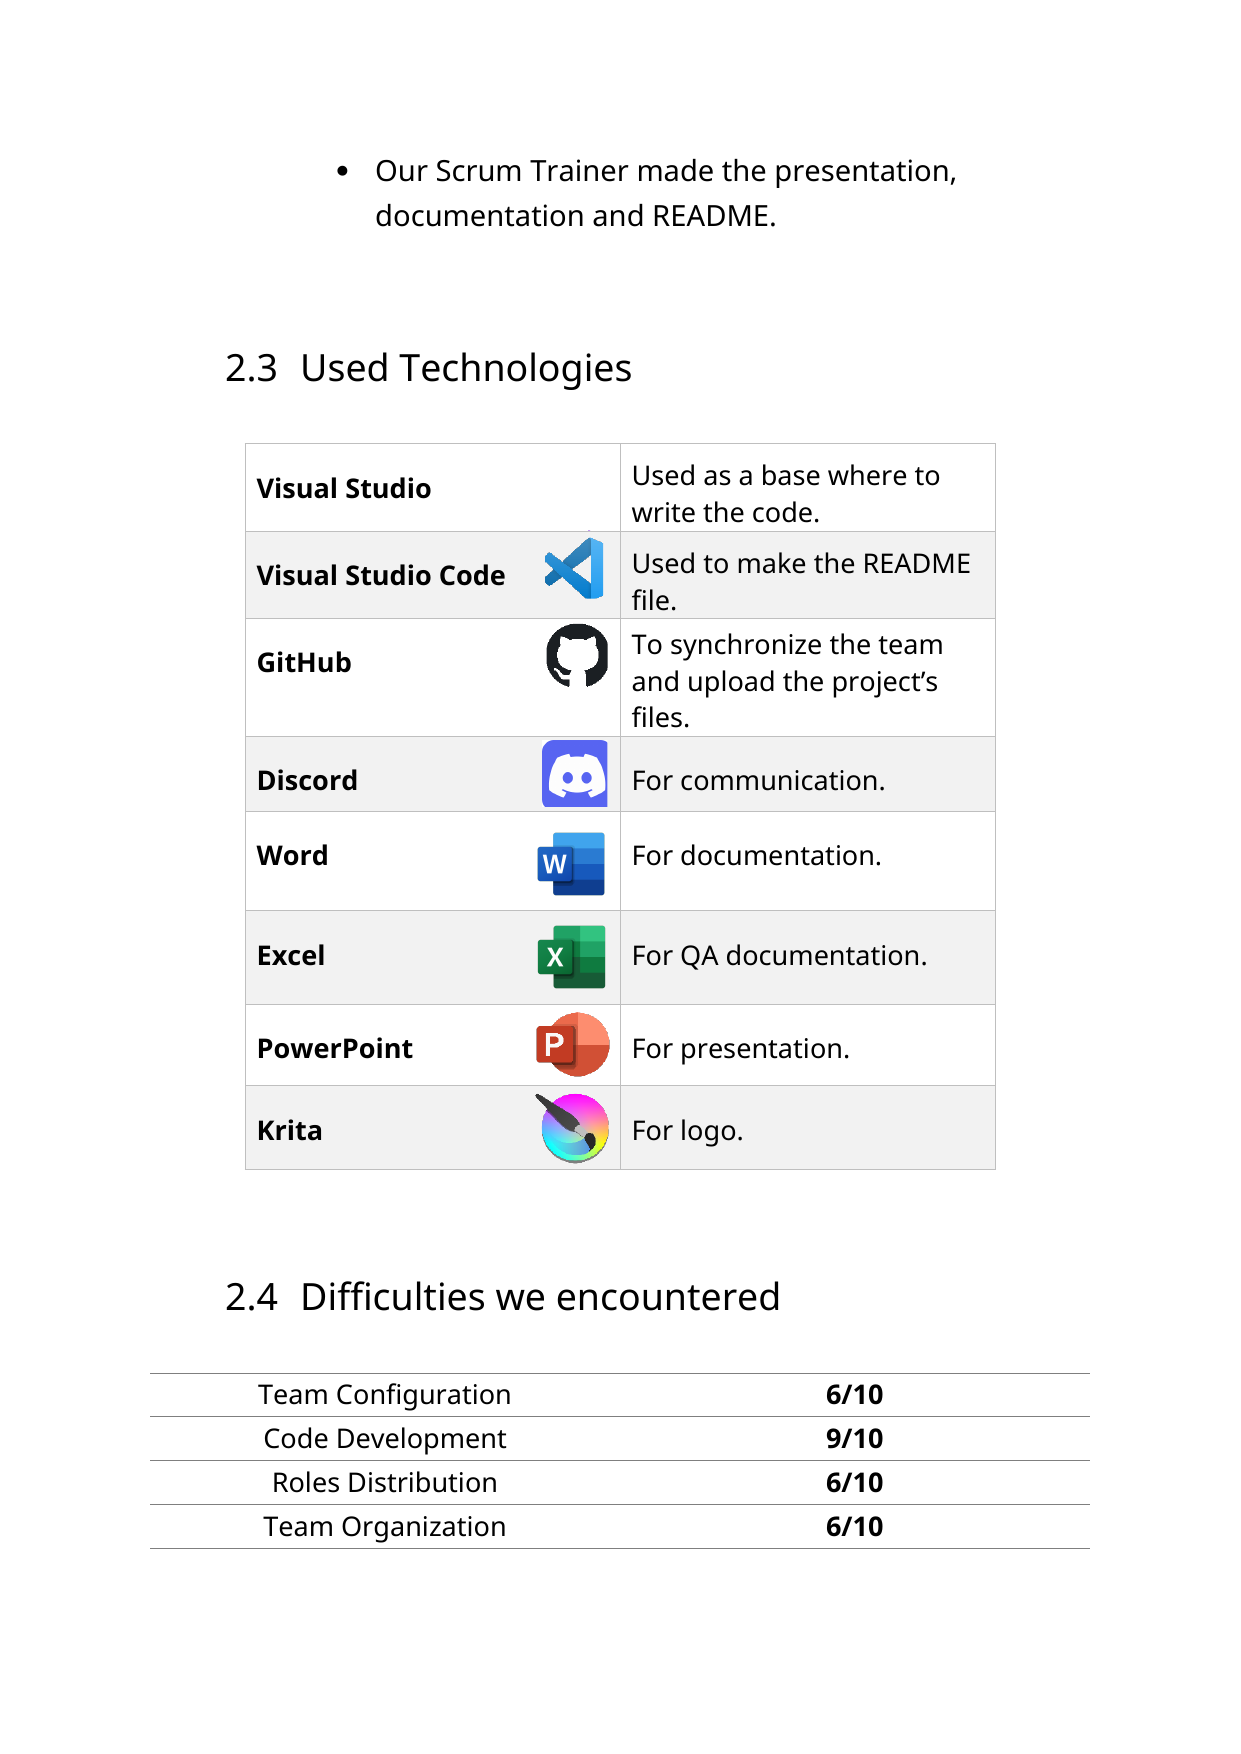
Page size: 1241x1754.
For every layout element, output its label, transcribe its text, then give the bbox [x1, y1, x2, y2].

table_cell For presentation. [621, 1005, 995, 1085]
table_cell For QA documentation. [642, 911, 995, 1004]
table_cell Krita [246, 1086, 532, 1169]
table_cell For logo. [621, 1086, 995, 1169]
table_cell GitHub [246, 619, 620, 736]
table_cell To synchronize the team and upload the project’s files. [621, 619, 995, 736]
table_cell PowerPoint [246, 1005, 532, 1085]
picture [545, 623, 608, 687]
table_cell 6/10 [620, 1461, 1089, 1504]
table_cell Roles Distribution [150, 1461, 620, 1504]
table_cell Visual Studio Code [246, 532, 620, 618]
table_cell Excel [246, 911, 501, 1004]
table_header 6/10 [620, 1374, 1089, 1416]
picture [542, 740, 608, 807]
table_cell For documentation. [621, 812, 995, 910]
subtitle Used Technologies [225, 341, 1090, 392]
picture [501, 817, 642, 1170]
table_cell Word [246, 812, 620, 910]
table_cell Team Organization [150, 1505, 620, 1548]
table_cell For communication. [621, 737, 995, 811]
list Our Scrum Trainer made the presentation, documentation and README. [337, 150, 1090, 235]
picture [543, 537, 603, 597]
table_cell Code Development [150, 1417, 620, 1460]
table_header Team Configuration [150, 1374, 620, 1416]
table_cell 9/10 [620, 1417, 1089, 1460]
table_header Used as a base where to write the code. [621, 444, 995, 531]
table_cell 6/10 [620, 1505, 1089, 1548]
subtitle Difficulties we encountered [225, 1270, 1090, 1321]
table_cell Used to make the README file. [621, 532, 995, 618]
table_cell Discord [246, 737, 620, 811]
table_header Visual Studio [246, 444, 620, 531]
